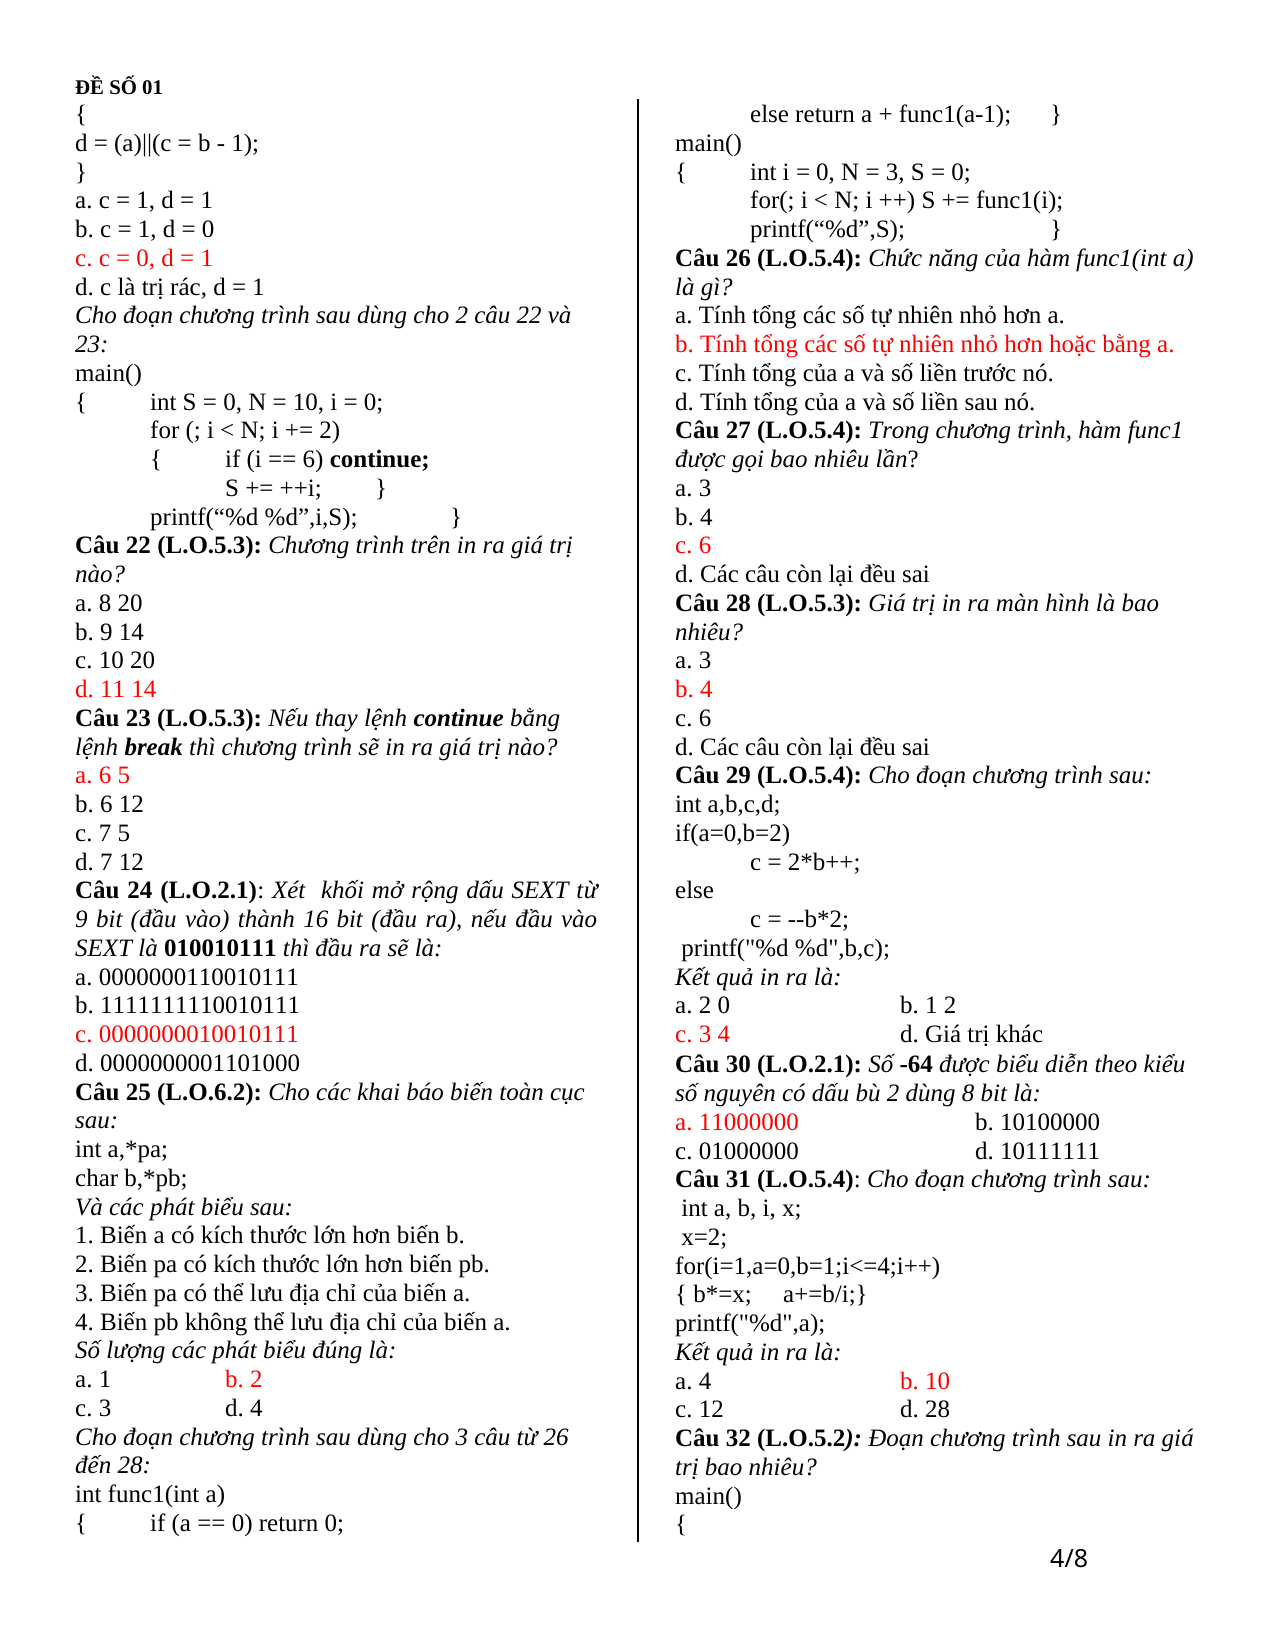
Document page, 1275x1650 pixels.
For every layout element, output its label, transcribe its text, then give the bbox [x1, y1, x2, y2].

text a. c = 1, d = 1 [75, 185, 600, 214]
text c. 6 [675, 530, 1200, 559]
text { int i = 0, N = 3, S = 0; [675, 157, 1200, 185]
text { [75, 99, 600, 128]
text c = 2*b++; [675, 847, 1200, 875]
text main() [75, 358, 600, 387]
text x=2; [675, 1222, 1200, 1251]
text d. Các câu còn lại đều sai [675, 559, 1200, 588]
text b. 6 12 [75, 789, 600, 818]
text char b,*pb; [75, 1163, 600, 1192]
text 2. Biến pa có kích thước lớn hơn biến pb. [75, 1249, 600, 1278]
text int func1(int a) [75, 1479, 600, 1508]
text a. 3 [675, 645, 1200, 674]
text for(; i < N; i ++) S += func1(i); [675, 185, 1200, 214]
text Câu 27 (L.O.5.4): Trong chương trình, hàm func1 được gọi bao nhiêu lần? [675, 415, 1200, 473]
text else return a + func1(a-1); } [675, 99, 1200, 128]
text d. 7 12 [75, 847, 600, 875]
text printf(“%d %d”,i,S); } [75, 502, 600, 530]
text { if (i == 6) continue; [75, 444, 600, 473]
text a. Tính tổng các số tự nhiên nhỏ hơn a. [675, 300, 1200, 329]
text for(i=1,a=0,b=1;i<=4;i++) [675, 1251, 1200, 1279]
text Câu 24 (L.O.2.1): Xét khối mở rộng dấu SEXT từ 9 bit (đầu vào) thành 16 bit (đầu ra), nếu đầu vào SEXT là 010010111 thì đầu ra sẽ là: [75, 875, 600, 962]
text Câu 29 (L.O.5.4): Cho đoạn chương trình sau: [675, 760, 1200, 789]
text 4. Biến pb không thể lưu địa chỉ của biến a. [75, 1307, 600, 1335]
text printf("%d %d",b,c); [675, 933, 1200, 962]
text d = (a)||(c = b - 1); [75, 128, 600, 157]
text Và các phát biểu sau: [75, 1192, 600, 1220]
text a. 2 0 b. 1 2 [675, 990, 1200, 1019]
text main() [675, 128, 1200, 157]
text printf("%d",a); [675, 1308, 1200, 1337]
text b. 4 [675, 502, 1200, 530]
text d. Các câu còn lại đều sai [675, 732, 1200, 760]
text c. 3 d. 4 [75, 1393, 600, 1422]
text Câu 32 (L.O.5.2): Đoạn chương trình sau in ra giá trị bao nhiêu? [675, 1423, 1200, 1481]
text Kết quả in ra là: [675, 962, 1200, 990]
text c. 6 [675, 703, 1200, 732]
text { if (a == 0) return 0; [75, 1508, 600, 1537]
text d. c là trị rác, d = 1 [75, 272, 600, 300]
text b. 4 [675, 674, 1200, 703]
text Câu 31 (L.O.5.4): Cho đoạn chương trình sau: [675, 1164, 1200, 1193]
text a. 0000000110010111 [75, 962, 600, 990]
text 3. Biến pa có thể lưu địa chỉ của biến a. [75, 1278, 600, 1307]
text c = --b*2; [675, 904, 1200, 933]
text c. 01000000 d. 10111111 [675, 1136, 1200, 1164]
text d. 11 14 [75, 674, 600, 703]
text { b*=x; a+=b/i;} [675, 1279, 1200, 1308]
text b. Tính tổng các số tự nhiên nhỏ hơn hoặc bằng a. [675, 329, 1200, 358]
text Câu 22 (L.O.5.3): Chương trình trên in ra giá trị nào? [75, 530, 600, 588]
text if(a=0,b=2) [675, 818, 1200, 847]
text } [75, 157, 600, 185]
text a. 1 b. 2 [75, 1364, 600, 1393]
text a. 4 b. 10 [675, 1366, 1200, 1394]
text Cho đoạn chương trình sau dùng cho 3 câu từ 26 đến 28: [75, 1422, 600, 1479]
text b. 9 14 [75, 617, 600, 645]
text { int S = 0, N = 10, i = 0; [75, 387, 600, 415]
text b. 1111111110010111 [75, 990, 600, 1019]
text S += ++i; } [75, 473, 600, 502]
text for (; i < N; i += 2) [75, 415, 600, 444]
text c. Tính tổng của a và số liền trước nó. [675, 358, 1200, 387]
text c. c = 0, d = 1 [75, 243, 600, 272]
text a. 6 5 [75, 760, 600, 789]
text c. 7 5 [75, 818, 600, 847]
text Cho đoạn chương trình sau dùng cho 2 câu 22 và 23: [75, 300, 600, 358]
text b. c = 1, d = 0 [75, 214, 600, 243]
text a. 11000000 b. 10100000 [675, 1107, 1200, 1136]
text c. 3 4 d. Giá trị khác [675, 1019, 1200, 1048]
text c. 10 20 [75, 645, 600, 674]
text a. 8 20 [75, 588, 600, 617]
text Câu 26 (L.O.5.4): Chức năng của hàm func1(int a) là gì? [675, 243, 1200, 300]
text { [675, 1509, 1200, 1538]
text Câu 23 (L.O.5.3): Nếu thay lệnh continue bằng lệnh break thì chương trình sẽ in ra giá trị nào? [75, 703, 600, 760]
text int a,*pa; [75, 1134, 600, 1163]
text 1. Biến a có kích thước lớn hơn biến b. [75, 1220, 600, 1249]
text int a, b, i, x; [675, 1193, 1200, 1222]
text Câu 28 (L.O.5.3): Giá trị in ra màn hình là bao nhiêu? [675, 588, 1200, 645]
text main() [675, 1481, 1200, 1509]
text c. 12 d. 28 [675, 1394, 1200, 1423]
text int a,b,c,d; [675, 789, 1200, 818]
text d. Tính tổng của a và số liền sau nó. [675, 387, 1200, 415]
text Kết quả in ra là: [675, 1337, 1200, 1366]
text a. 3 [675, 473, 1200, 502]
text printf(“%d”,S); } [675, 214, 1200, 243]
text Số lượng các phát biểu đúng là: [75, 1335, 600, 1364]
text Câu 30 (L.O.2.1): Số -64 được biểu diễn theo kiểu số nguyên có dấu bù 2 dùng 8 bit là: [675, 1049, 1200, 1107]
text d. 0000000001101000 [75, 1048, 600, 1077]
text Câu 25 (L.O.6.2): Cho các khai báo biến toàn cục sau: [75, 1077, 600, 1134]
text else [675, 875, 1200, 904]
text c. 0000000010010111 [75, 1019, 600, 1048]
